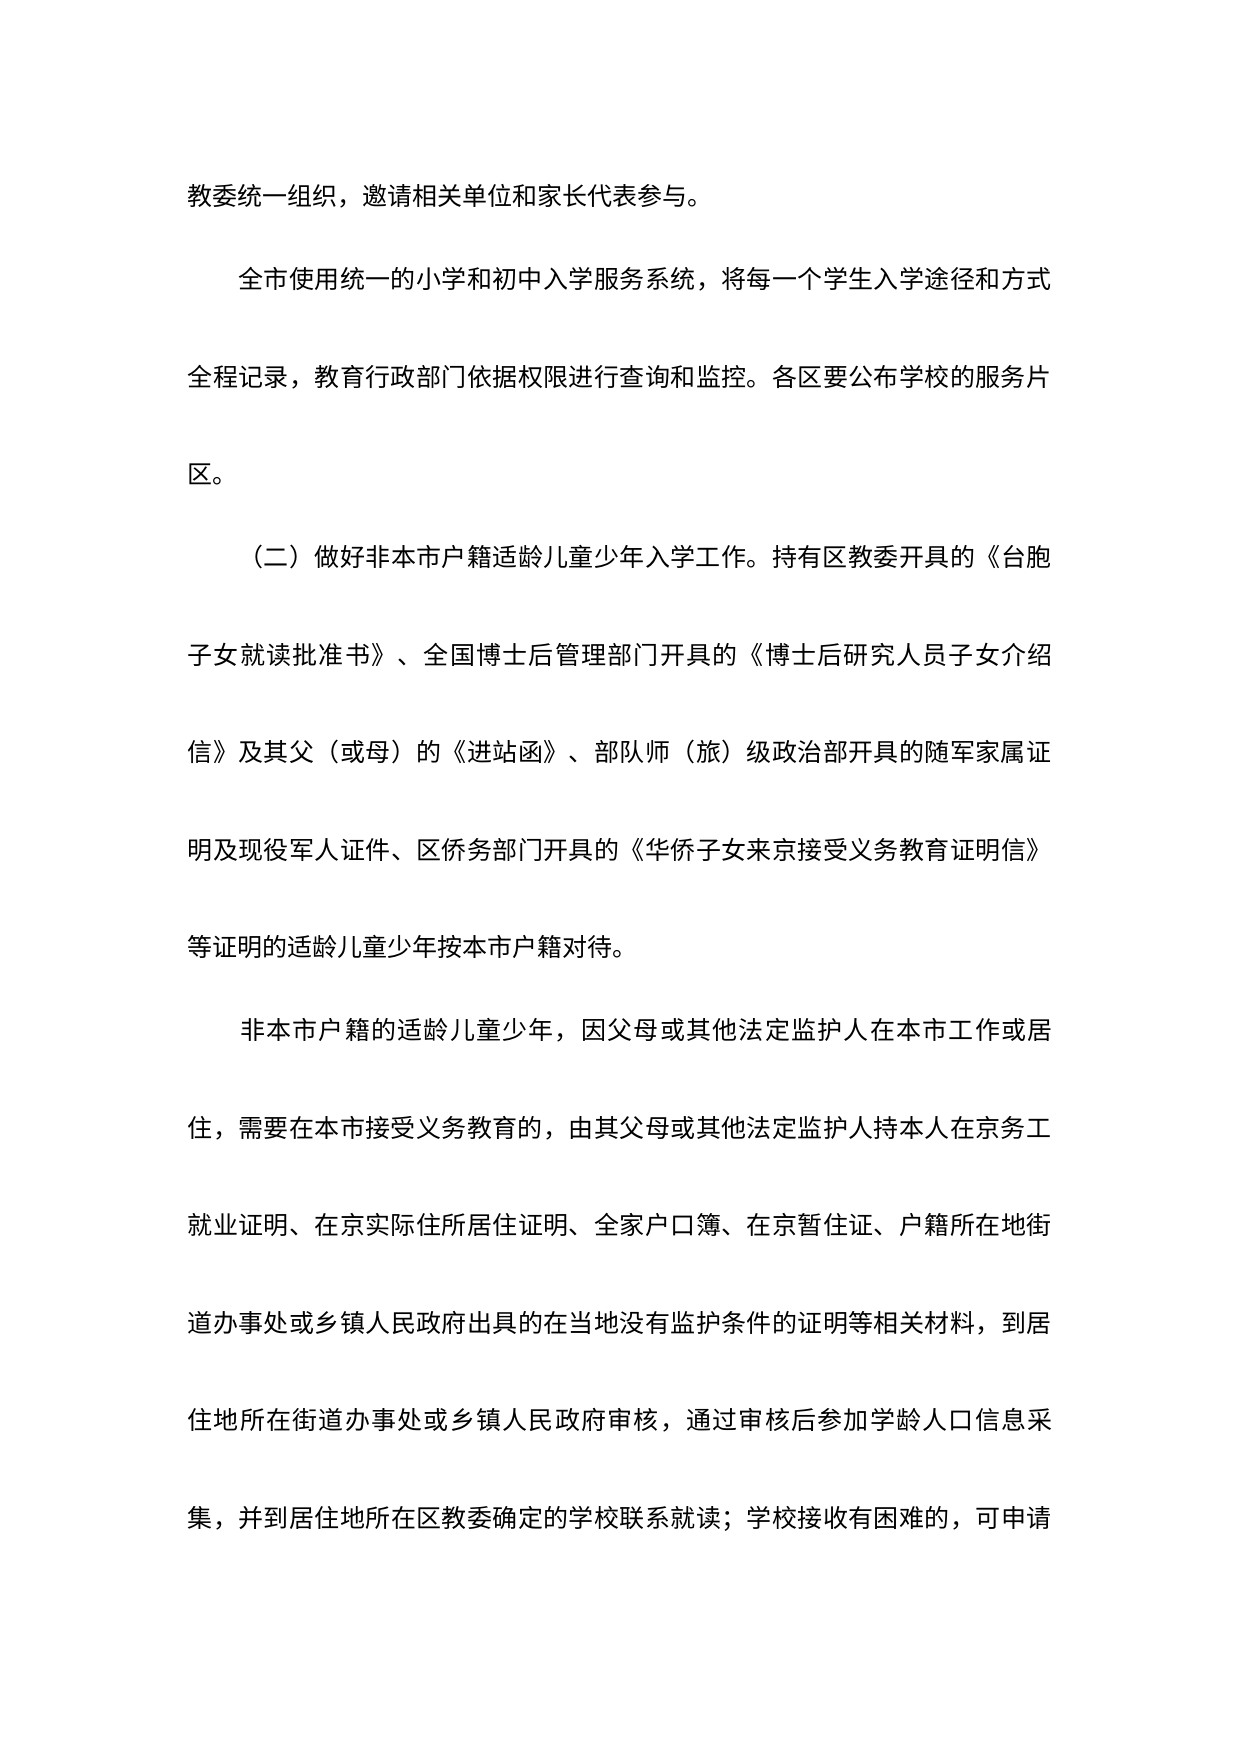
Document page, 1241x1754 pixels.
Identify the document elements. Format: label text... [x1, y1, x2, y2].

text 全市使用统一的小学和初中入学服务系统，将每一个学生入学途径和方式全程记录，教育行政部门依据权限进行查询和监控。各区要公布学校的服务片区。 [187, 245, 1053, 505]
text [187, 162, 1053, 227]
text （二）做好非本市户籍适龄儿童少年入学工作。持有区教委开具的《台胞子女就读批准书》、全国博士后管理部门开具的《博士后研究人员子女介绍信》及其父（或母）的《进站函》、部队师（旅）级政治部开具的随军家属证明及现役军人证件、区侨务部门开具的《华侨子女来京接受义务教育证明信》等证明的适龄儿童少年按本市户籍对待。 [187, 523, 1053, 978]
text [187, 996, 1053, 1549]
